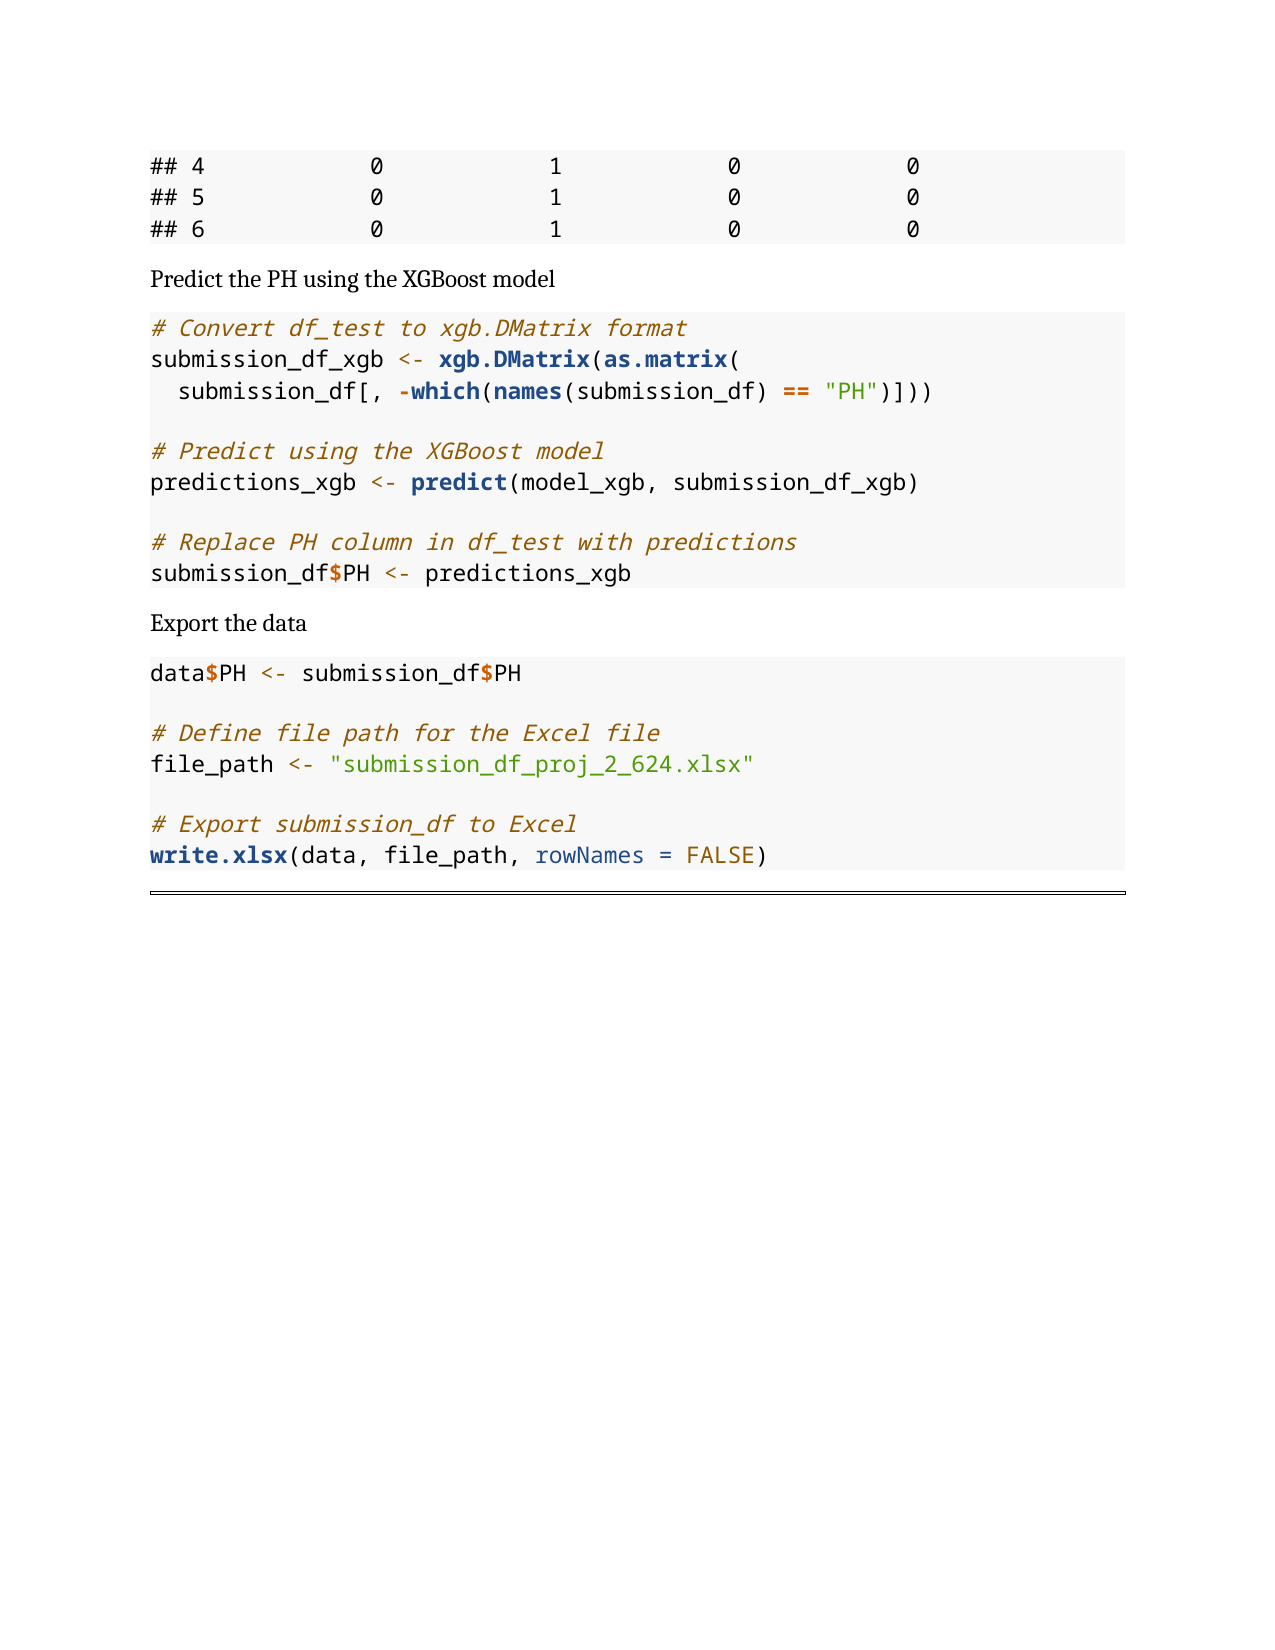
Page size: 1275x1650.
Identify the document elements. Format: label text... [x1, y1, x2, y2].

text # Convert df_test to xgb.DMatrix format submission_df_xgb <- xgb.DMatrix(as.matrix( submission_df[, -which(names(submission_df) == "PH")])) # Predict using the XGBoost model predictions_xgb <- predict(model_xgb, submission_df_xgb) # Replace PH column in df_test with predictions submission_df$PH <- predictions_xgb [150, 312, 1125, 588]
text Export the data [150, 609, 1125, 638]
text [150, 150, 1125, 244]
text Predict the PH using the XGBoost model [150, 264, 1125, 293]
text data$PH <- submission_df$PH # Define file path for the Excel file file_path <- "submission_df_proj_2_624.xlsx" # Export submission_df to Excel write.xlsx(data, file_path, rowNames = FALSE) [150, 657, 1125, 870]
